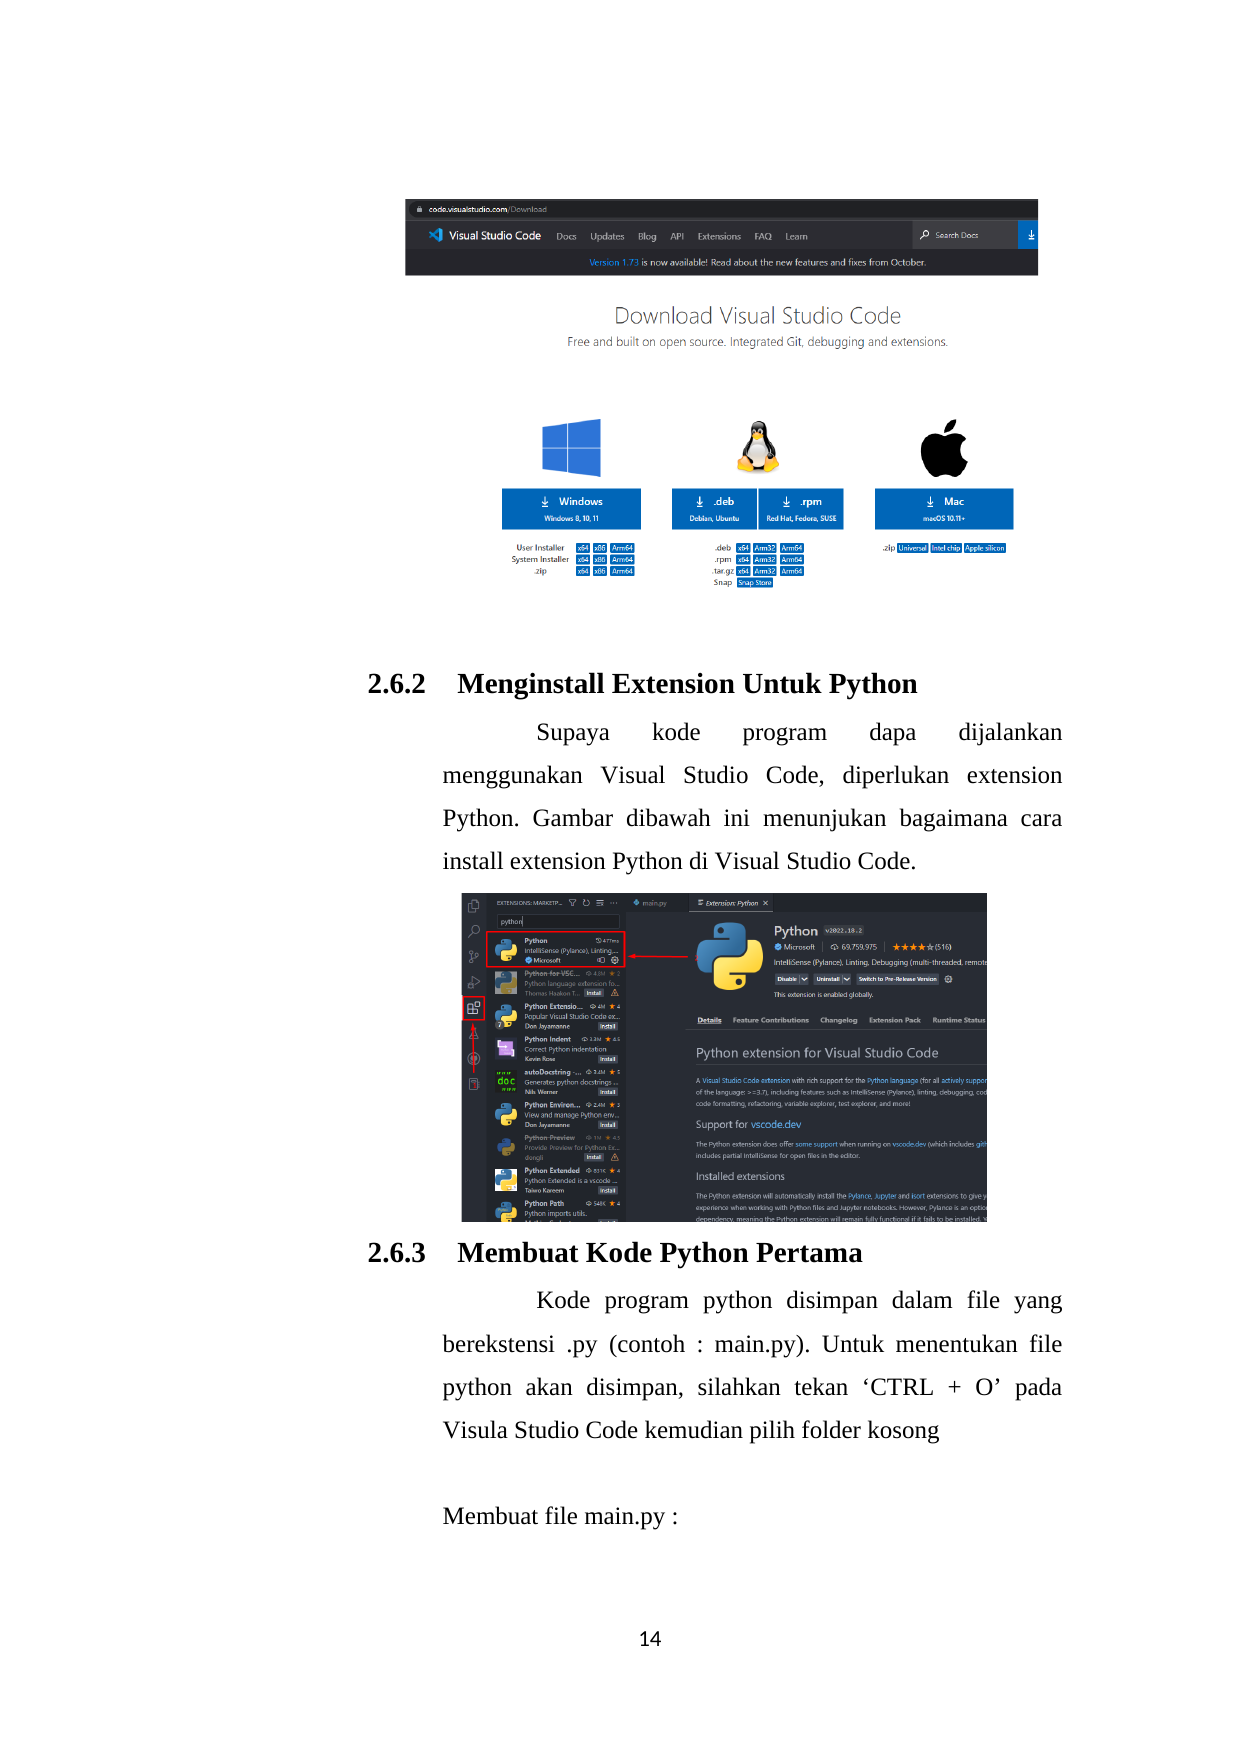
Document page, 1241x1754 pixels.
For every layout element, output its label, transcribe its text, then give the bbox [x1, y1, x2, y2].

picture [461, 893, 987, 1222]
list Menginstall Extension Untuk Python [367, 666, 1063, 700]
list Supaya kode program dapa dijalankan menggunakan Visual Studio Code, diperlukan extension Python. Gambar dibawah ini menunjukan bagaimana cara install extension Python di Visual Studio Code. [442, 717, 1063, 875]
picture [405, 199, 1039, 604]
list Kode program python disimpan dalam file yang berekstensi .py (contoh : main.py). Untuk menentukan file python akan disimpan, silahkan tekan ‘CTRL + O’ pada Visula Studio Code kemudian pilih folder kosong [442, 1286, 1063, 1444]
list Membuat Kode Python Pertama [367, 1235, 1063, 1269]
list Membuat file main.py : [442, 1501, 1063, 1530]
